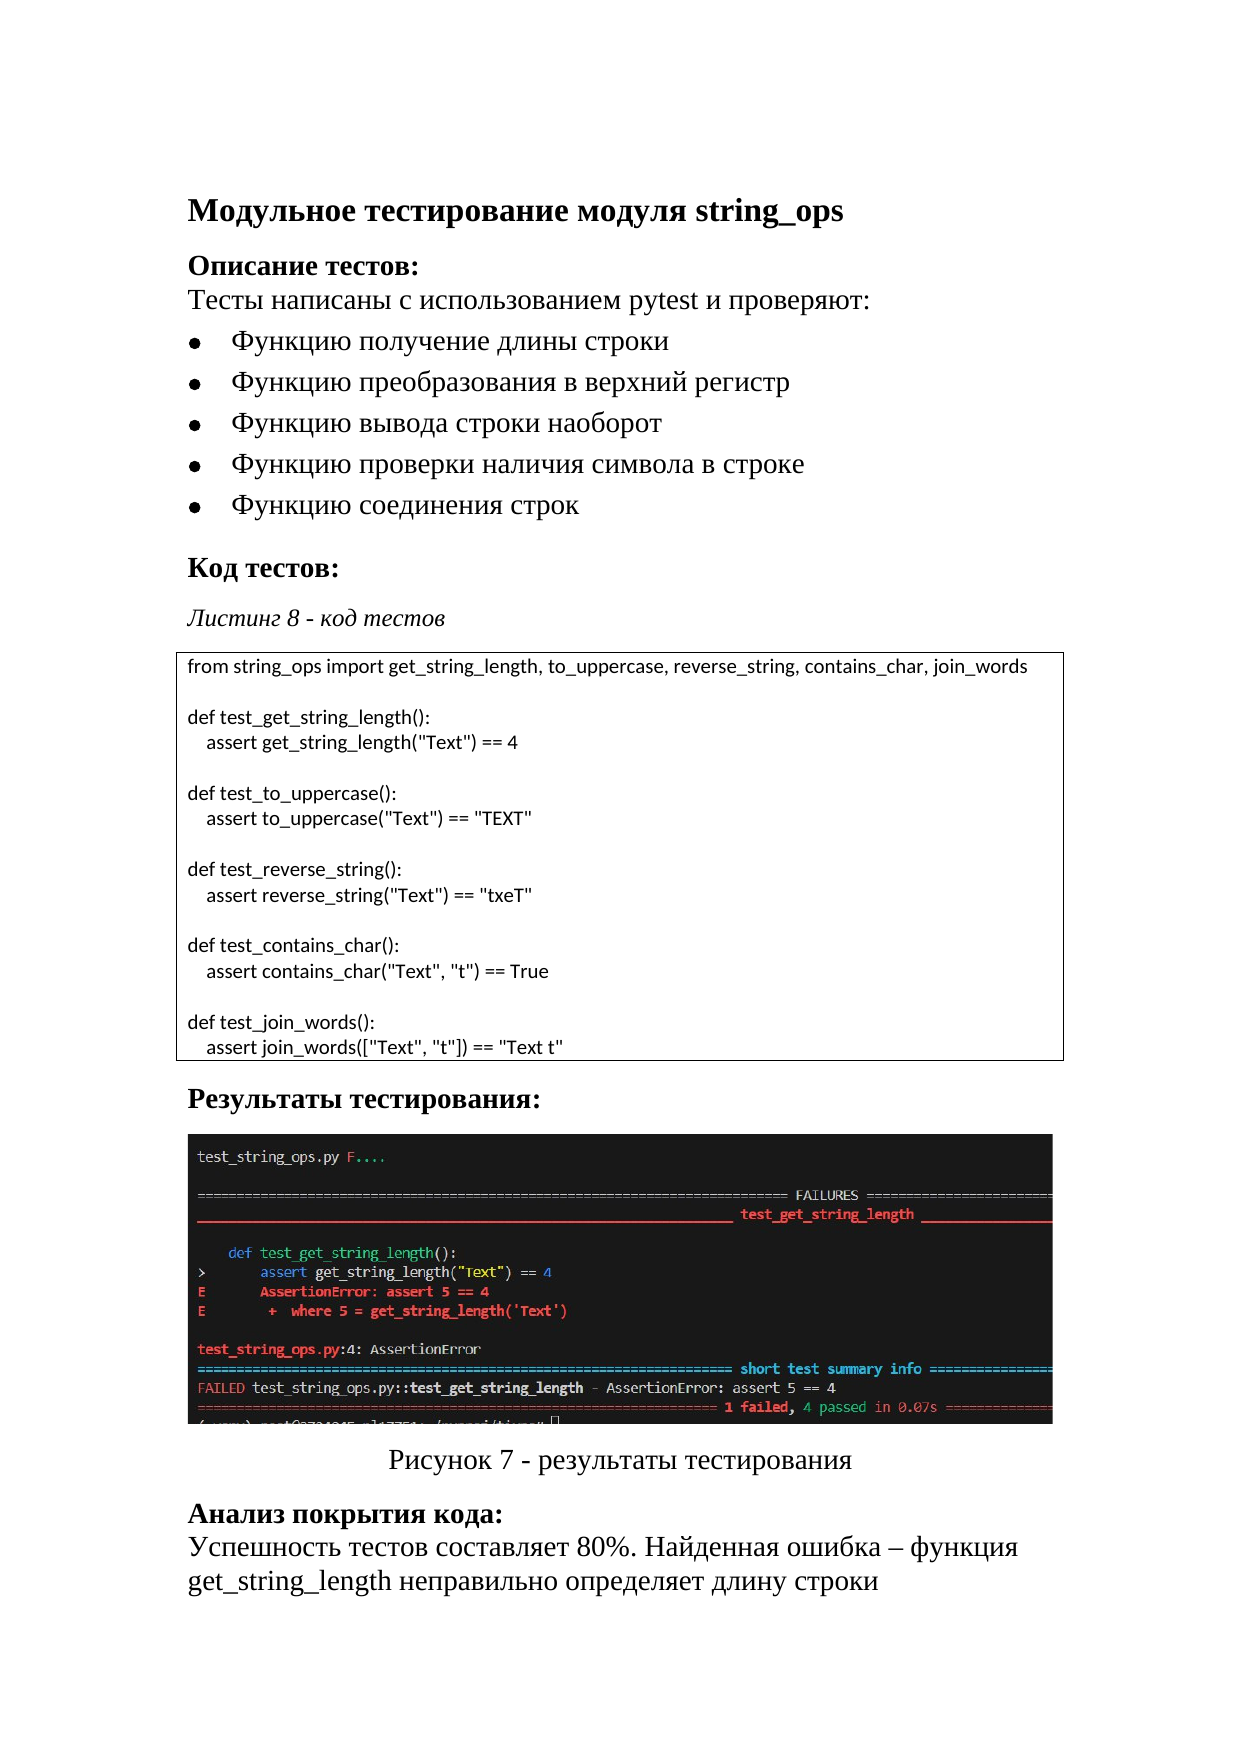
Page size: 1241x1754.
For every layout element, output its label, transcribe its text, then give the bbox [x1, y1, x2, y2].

list Функцию вывода строки наоборот [187, 405, 1053, 438]
text Листинг 8 - код тестов [187, 603, 1053, 632]
picture [187, 1134, 1053, 1424]
list Функцию получение длины строки [187, 323, 1053, 356]
text Описание тестов: Тесты написаны с использованием pytest и проверяют: [187, 248, 1053, 315]
subtitle Модульное тестирование модуля string_ops [187, 190, 1053, 228]
text Код тестов: [187, 550, 1053, 583]
list Функцию соединения строк [187, 487, 1053, 521]
table_header from string_ops import get_string_length, to_uppercase, reverse_string, contains_char, join_words def test_get_string_length(): assert get_string_length("Text") == 4 def test_to_uppercase(): assert to_uppercase("Text") == "TEXT" def test_reverse_string(): assert reverse_string("Text") == "txeT" def test_contains_char(): assert contains_char("Text", "t") == True def test_join_words(): assert join_words(["Text", "t"]) == "Text t" [177, 653, 1063, 1060]
text Рисунок 7 - результаты тестирования [187, 1442, 1053, 1476]
text Анализ покрытия кода: Успешность тестов составляет 80%. Найденная ошибка – функция get_string_length неправильно определяет длину строки [187, 1496, 1053, 1596]
list Функцию проверки наличия символа в строке [187, 446, 1053, 479]
list Функцию преобразования в верхний регистр [187, 364, 1053, 397]
text Результаты тестирования: [187, 1081, 1053, 1114]
